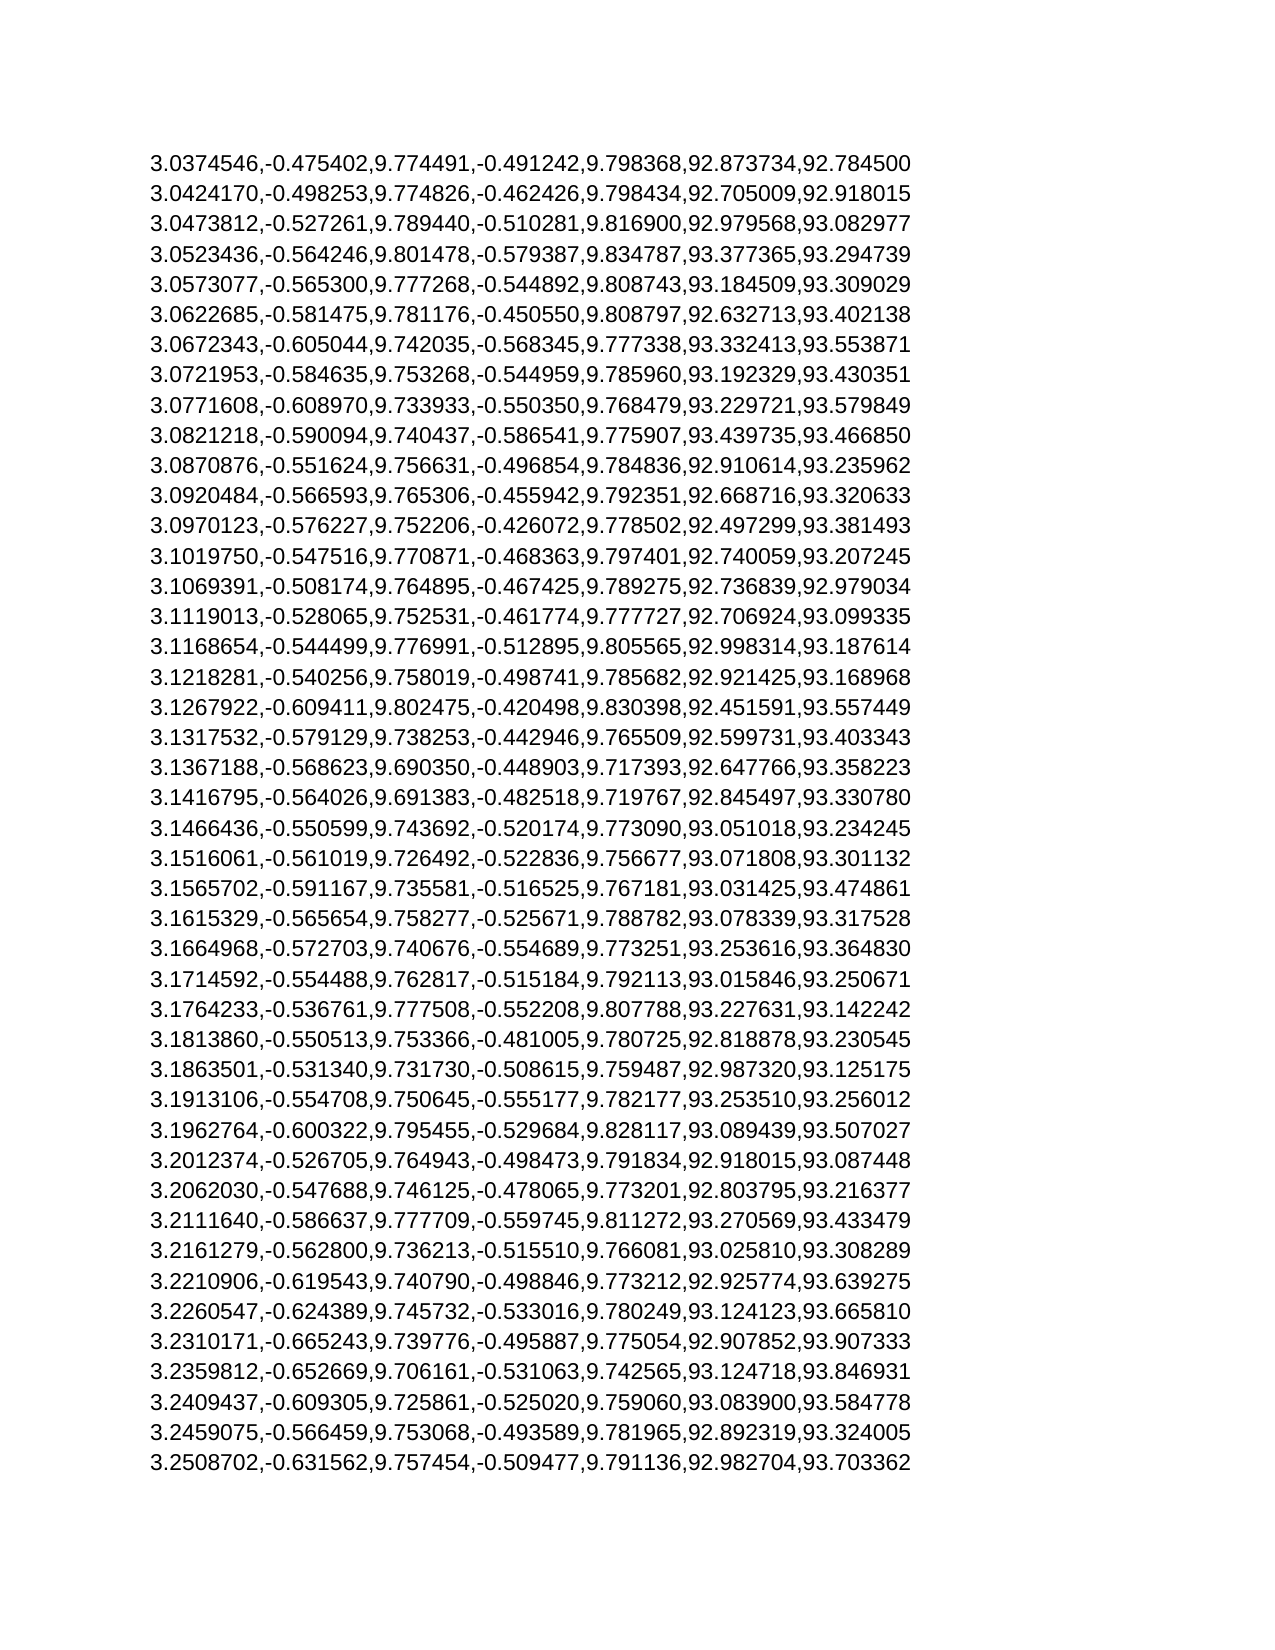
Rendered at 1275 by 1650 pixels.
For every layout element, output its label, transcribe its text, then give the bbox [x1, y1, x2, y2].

text 3.1615329,-0.565654,9.758277,-0.525671,9.788782,93.078339,93.317528 [150, 905, 1125, 932]
text 3.1267922,-0.609411,9.802475,-0.420498,9.830398,92.451591,93.557449 [150, 694, 1125, 720]
text 3.2508702,-0.631562,9.757454,-0.509477,9.791136,92.982704,93.703362 [150, 1449, 1125, 1475]
text 3.1863501,-0.531340,9.731730,-0.508615,9.759487,92.987320,93.125175 [150, 1056, 1125, 1083]
text 3.1168654,-0.544499,9.776991,-0.512895,9.805565,92.998314,93.187614 [150, 633, 1125, 660]
text 3.0771608,-0.608970,9.733933,-0.550350,9.768479,93.229721,93.579849 [150, 392, 1125, 418]
text 3.0821218,-0.590094,9.740437,-0.586541,9.775907,93.439735,93.466850 [150, 422, 1125, 448]
text 3.2260547,-0.624389,9.745732,-0.533016,9.780249,93.124123,93.665810 [150, 1298, 1125, 1324]
text 3.2210906,-0.619543,9.740790,-0.498846,9.773212,92.925774,93.639275 [150, 1268, 1125, 1294]
text 3.0622685,-0.581475,9.781176,-0.450550,9.808797,92.632713,93.402138 [150, 301, 1125, 327]
text 3.1764233,-0.536761,9.777508,-0.552208,9.807788,93.227631,93.142242 [150, 996, 1125, 1022]
text 3.0424170,-0.498253,9.774826,-0.462426,9.798434,92.705009,92.918015 [150, 180, 1125, 207]
text 3.2012374,-0.526705,9.764943,-0.498473,9.791834,92.918015,93.087448 [150, 1147, 1125, 1173]
text 3.0672343,-0.605044,9.742035,-0.568345,9.777338,93.332413,93.553871 [150, 331, 1125, 358]
text 3.1367188,-0.568623,9.690350,-0.448903,9.717393,92.647766,93.358223 [150, 754, 1125, 781]
text 3.1466436,-0.550599,9.743692,-0.520174,9.773090,93.051018,93.234245 [150, 814, 1125, 841]
text 3.0573077,-0.565300,9.777268,-0.544892,9.808743,93.184509,93.309029 [150, 271, 1125, 297]
text 3.2062030,-0.547688,9.746125,-0.478065,9.773201,92.803795,93.216377 [150, 1177, 1125, 1203]
text 3.0920484,-0.566593,9.765306,-0.455942,9.792351,92.668716,93.320633 [150, 482, 1125, 509]
text 3.2161279,-0.562800,9.736213,-0.515510,9.766081,93.025810,93.308289 [150, 1237, 1125, 1264]
text 3.1714592,-0.554488,9.762817,-0.515184,9.792113,93.015846,93.250671 [150, 966, 1125, 992]
text 3.1069391,-0.508174,9.764895,-0.467425,9.789275,92.736839,92.979034 [150, 573, 1125, 599]
text 3.1813860,-0.550513,9.753366,-0.481005,9.780725,92.818878,93.230545 [150, 1026, 1125, 1052]
text 3.1664968,-0.572703,9.740676,-0.554689,9.773251,93.253616,93.364830 [150, 935, 1125, 962]
text 3.1019750,-0.547516,9.770871,-0.468363,9.797401,92.740059,93.207245 [150, 543, 1125, 569]
text 3.0374546,-0.475402,9.774491,-0.491242,9.798368,92.873734,92.784500 [150, 150, 1125, 176]
text 3.1962764,-0.600322,9.795455,-0.529684,9.828117,93.089439,93.507027 [150, 1117, 1125, 1143]
text 3.2359812,-0.652669,9.706161,-0.531063,9.742565,93.124718,93.846931 [150, 1358, 1125, 1385]
text 3.1218281,-0.540256,9.758019,-0.498741,9.785682,92.921425,93.168968 [150, 663, 1125, 690]
text 3.0523436,-0.564246,9.801478,-0.579387,9.834787,93.377365,93.294739 [150, 241, 1125, 267]
text 3.2111640,-0.586637,9.777709,-0.559745,9.811272,93.270569,93.433479 [150, 1207, 1125, 1234]
text 3.1317532,-0.579129,9.738253,-0.442946,9.765509,92.599731,93.403343 [150, 724, 1125, 750]
text 3.0970123,-0.576227,9.752206,-0.426072,9.778502,92.497299,93.381493 [150, 512, 1125, 539]
text 3.1416795,-0.564026,9.691383,-0.482518,9.719767,92.845497,93.330780 [150, 784, 1125, 811]
text 3.2409437,-0.609305,9.725861,-0.525020,9.759060,93.083900,93.584778 [150, 1388, 1125, 1415]
text 3.0473812,-0.527261,9.789440,-0.510281,9.816900,92.979568,93.082977 [150, 210, 1125, 237]
text 3.2459075,-0.566459,9.753068,-0.493589,9.781965,92.892319,93.324005 [150, 1419, 1125, 1445]
text 3.1565702,-0.591167,9.735581,-0.516525,9.767181,93.031425,93.474861 [150, 875, 1125, 901]
text 3.0721953,-0.584635,9.753268,-0.544959,9.785960,93.192329,93.430351 [150, 361, 1125, 388]
text 3.1516061,-0.561019,9.726492,-0.522836,9.756677,93.071808,93.301132 [150, 845, 1125, 871]
text 3.1913106,-0.554708,9.750645,-0.555177,9.782177,93.253510,93.256012 [150, 1086, 1125, 1113]
text 3.1119013,-0.528065,9.752531,-0.461774,9.777727,92.706924,93.099335 [150, 603, 1125, 629]
text 3.2310171,-0.665243,9.739776,-0.495887,9.775054,92.907852,93.907333 [150, 1328, 1125, 1354]
text 3.0870876,-0.551624,9.756631,-0.496854,9.784836,92.910614,93.235962 [150, 452, 1125, 478]
